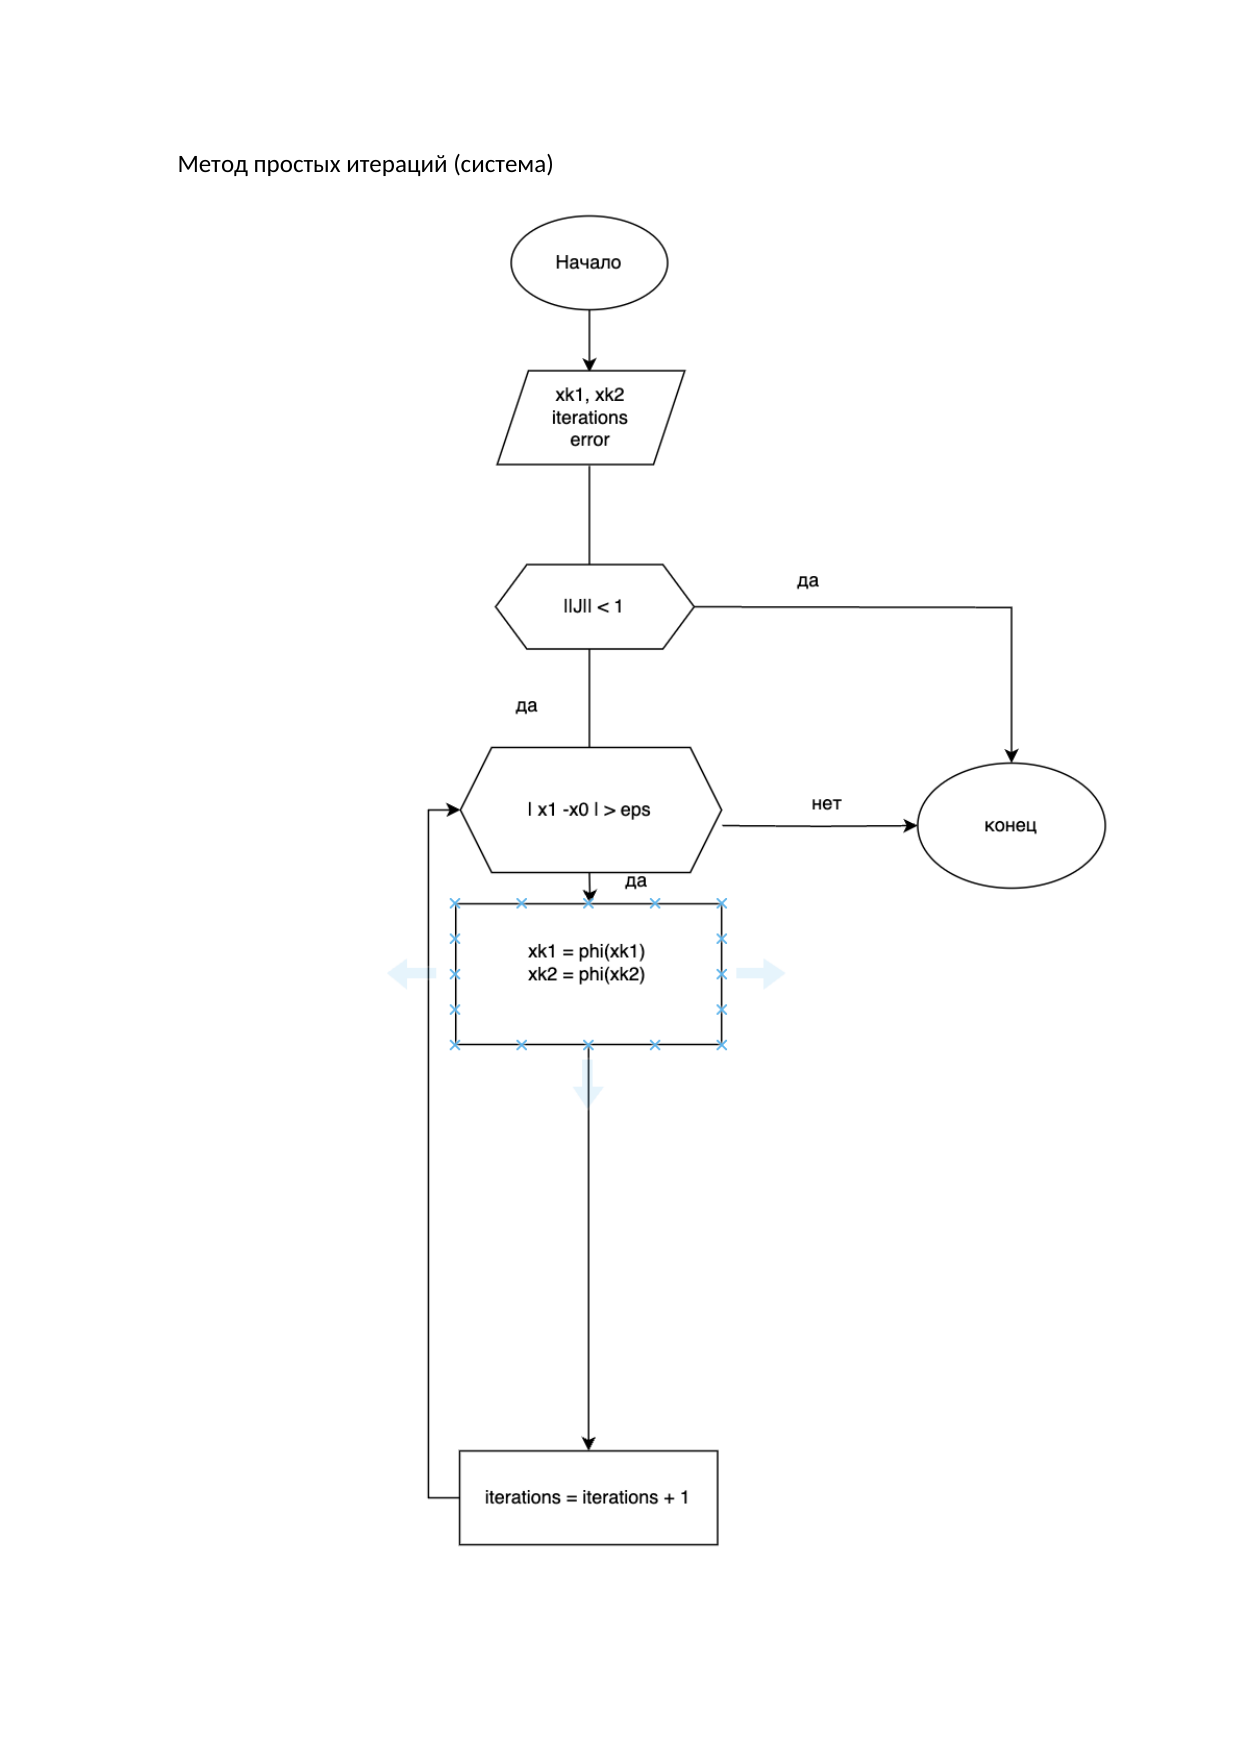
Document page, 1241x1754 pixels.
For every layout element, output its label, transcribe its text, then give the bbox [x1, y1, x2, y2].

picture [183, 179, 1146, 1613]
text Метод простых итераций (система) [177, 149, 1152, 179]
